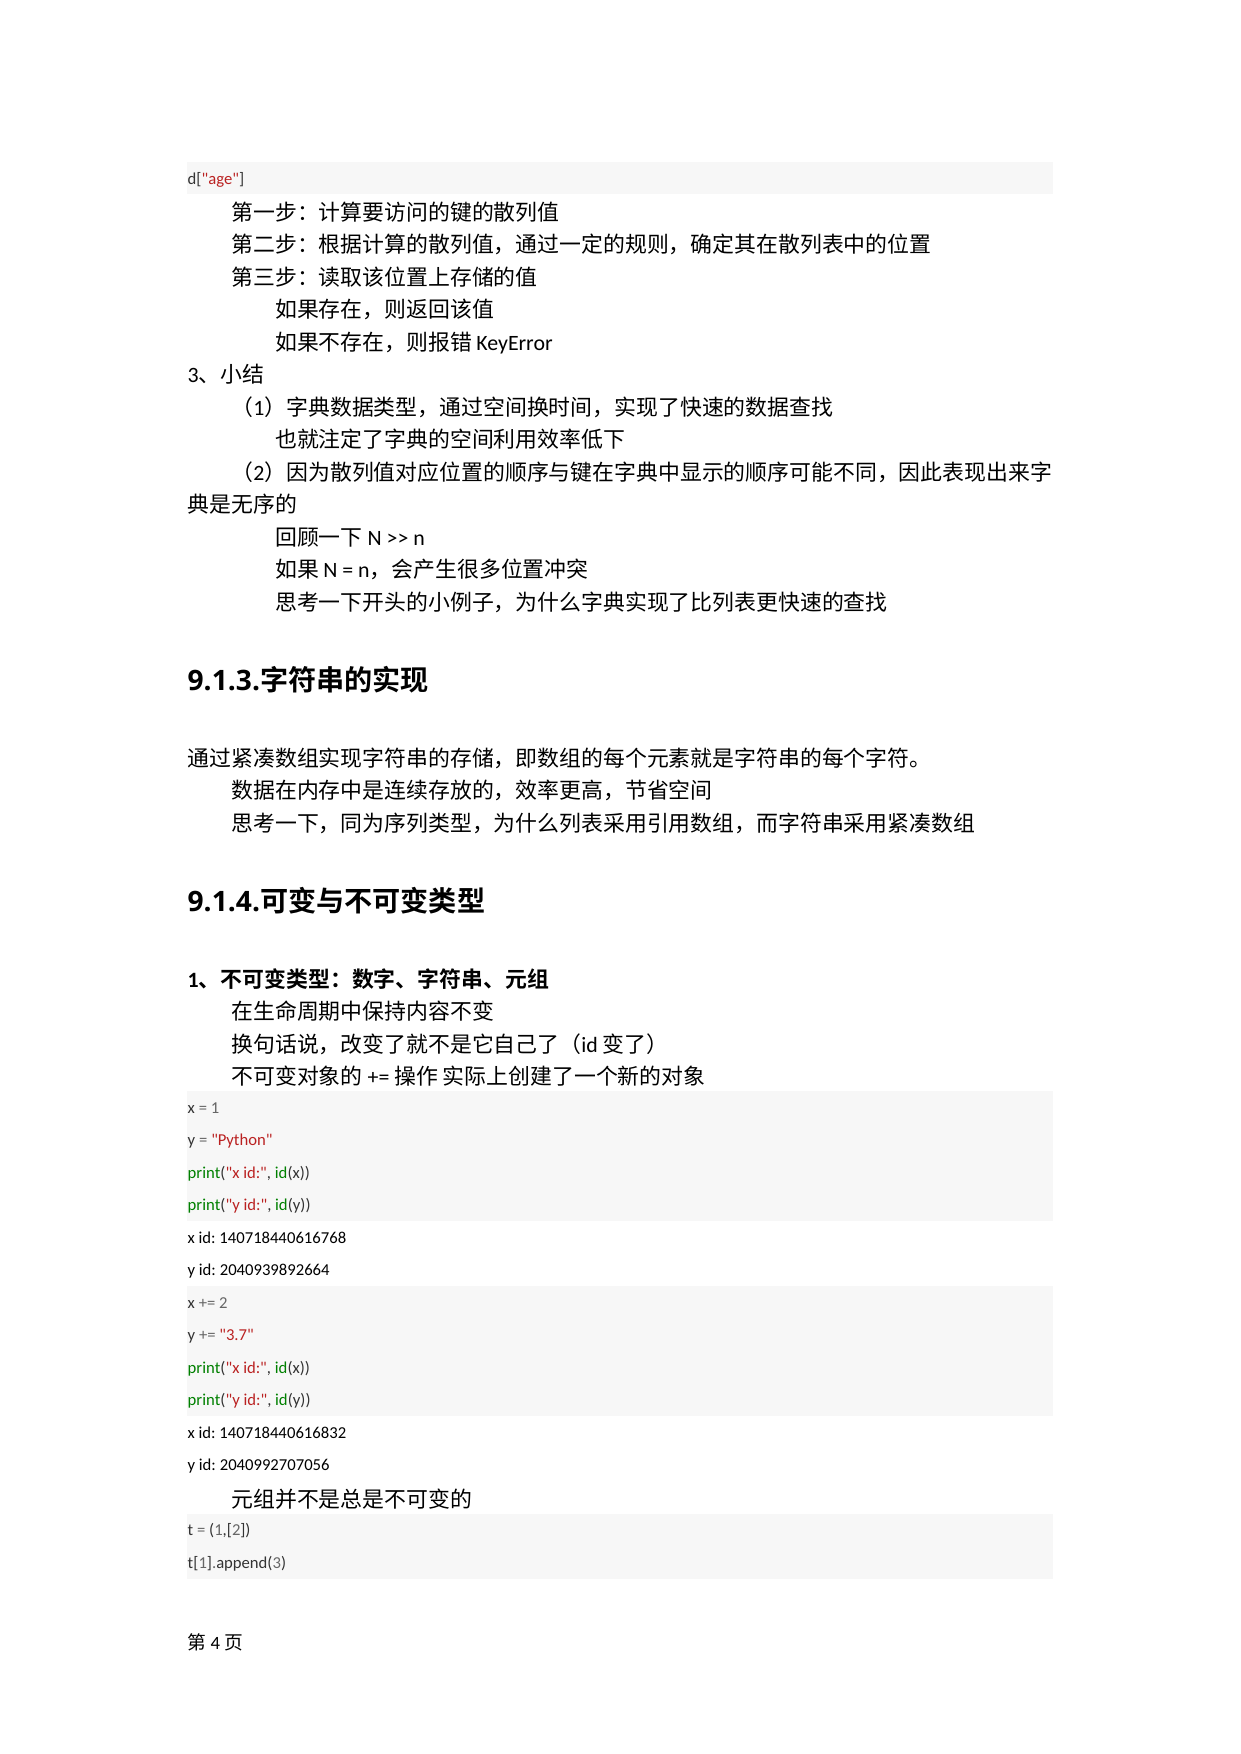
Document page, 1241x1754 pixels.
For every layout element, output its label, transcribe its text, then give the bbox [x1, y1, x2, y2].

text y id: 2040939892664 [187, 1254, 1053, 1286]
text 第一步：计算要访问的键的散列值 [187, 194, 1053, 227]
text 数据在内存中是连续存放的，效率更高，节省空间 [187, 773, 1053, 805]
text 在生命周期中保持内容不变 [187, 994, 1053, 1026]
text 回顾一下 N >> n 如果N = n，会产生很多位置冲突 [231, 519, 1053, 584]
text 也就注定了字典的空间利用效率低下 [231, 422, 1053, 454]
subtitle 9.1.3.字符串的实现 [187, 646, 1053, 711]
text y = "Python" [187, 1124, 1053, 1156]
text 换句话说，改变了就不是它自己了（id变了） [187, 1026, 1053, 1059]
text 第二步：根据计算的散列值，通过一定的规则，确定其在散列表中的位置 [187, 227, 1053, 259]
text x id: 140718440616768 [187, 1221, 1053, 1254]
text x += 2 [187, 1286, 1053, 1319]
text 第三步：读取该位置上存储的值 [187, 259, 1053, 292]
text （1）字典数据类型，通过空间换时间，实现了快速的数据查找 [187, 389, 1053, 422]
text y id: 2040992707056 [187, 1449, 1053, 1481]
text 思考一下，同为序列类型，为什么列表采用引用数组，而字符串采用紧凑数组 [187, 805, 1053, 838]
text 思考一下开头的小例子，为什么字典实现了比列表更快速的查找 [231, 584, 1053, 617]
text 3、小结 [187, 357, 1053, 389]
text 元组并不是总是不可变的 [187, 1481, 1053, 1514]
text y += "3.7" [187, 1319, 1053, 1351]
text print("y id:", id(y)) [187, 1189, 1053, 1221]
text 如果存在，则返回该值 [231, 292, 1053, 324]
text x = 1 [187, 1091, 1053, 1124]
text t = (1,[2]) [187, 1514, 1053, 1546]
text print("x id:", id(x)) [187, 1156, 1053, 1189]
subtitle 9.1.4.可变与不可变类型 [187, 867, 1053, 932]
text x id: 140718440616832 [187, 1416, 1053, 1449]
text t[1].append(3) [187, 1546, 1053, 1579]
text 通过紧凑数组实现字符串的存储，即数组的每个元素就是字符串的每个字符。 [187, 740, 1053, 773]
text 不可变对象的 += 操作 实际上创建了一个新的对象 [187, 1059, 1053, 1091]
text d["age"] [187, 162, 1053, 194]
text 1、不可变类型：数字、字符串、元组 [187, 961, 1053, 994]
text print("y id:", id(y)) [187, 1384, 1053, 1416]
text print("x id:", id(x)) [187, 1351, 1053, 1384]
text （2）因为散列值对应位置的顺序与键在字典中显示的顺序可能不同，因此表现出来字典是无序的 [187, 454, 1053, 519]
text 如果不存在，则报错KeyError [231, 324, 1053, 357]
